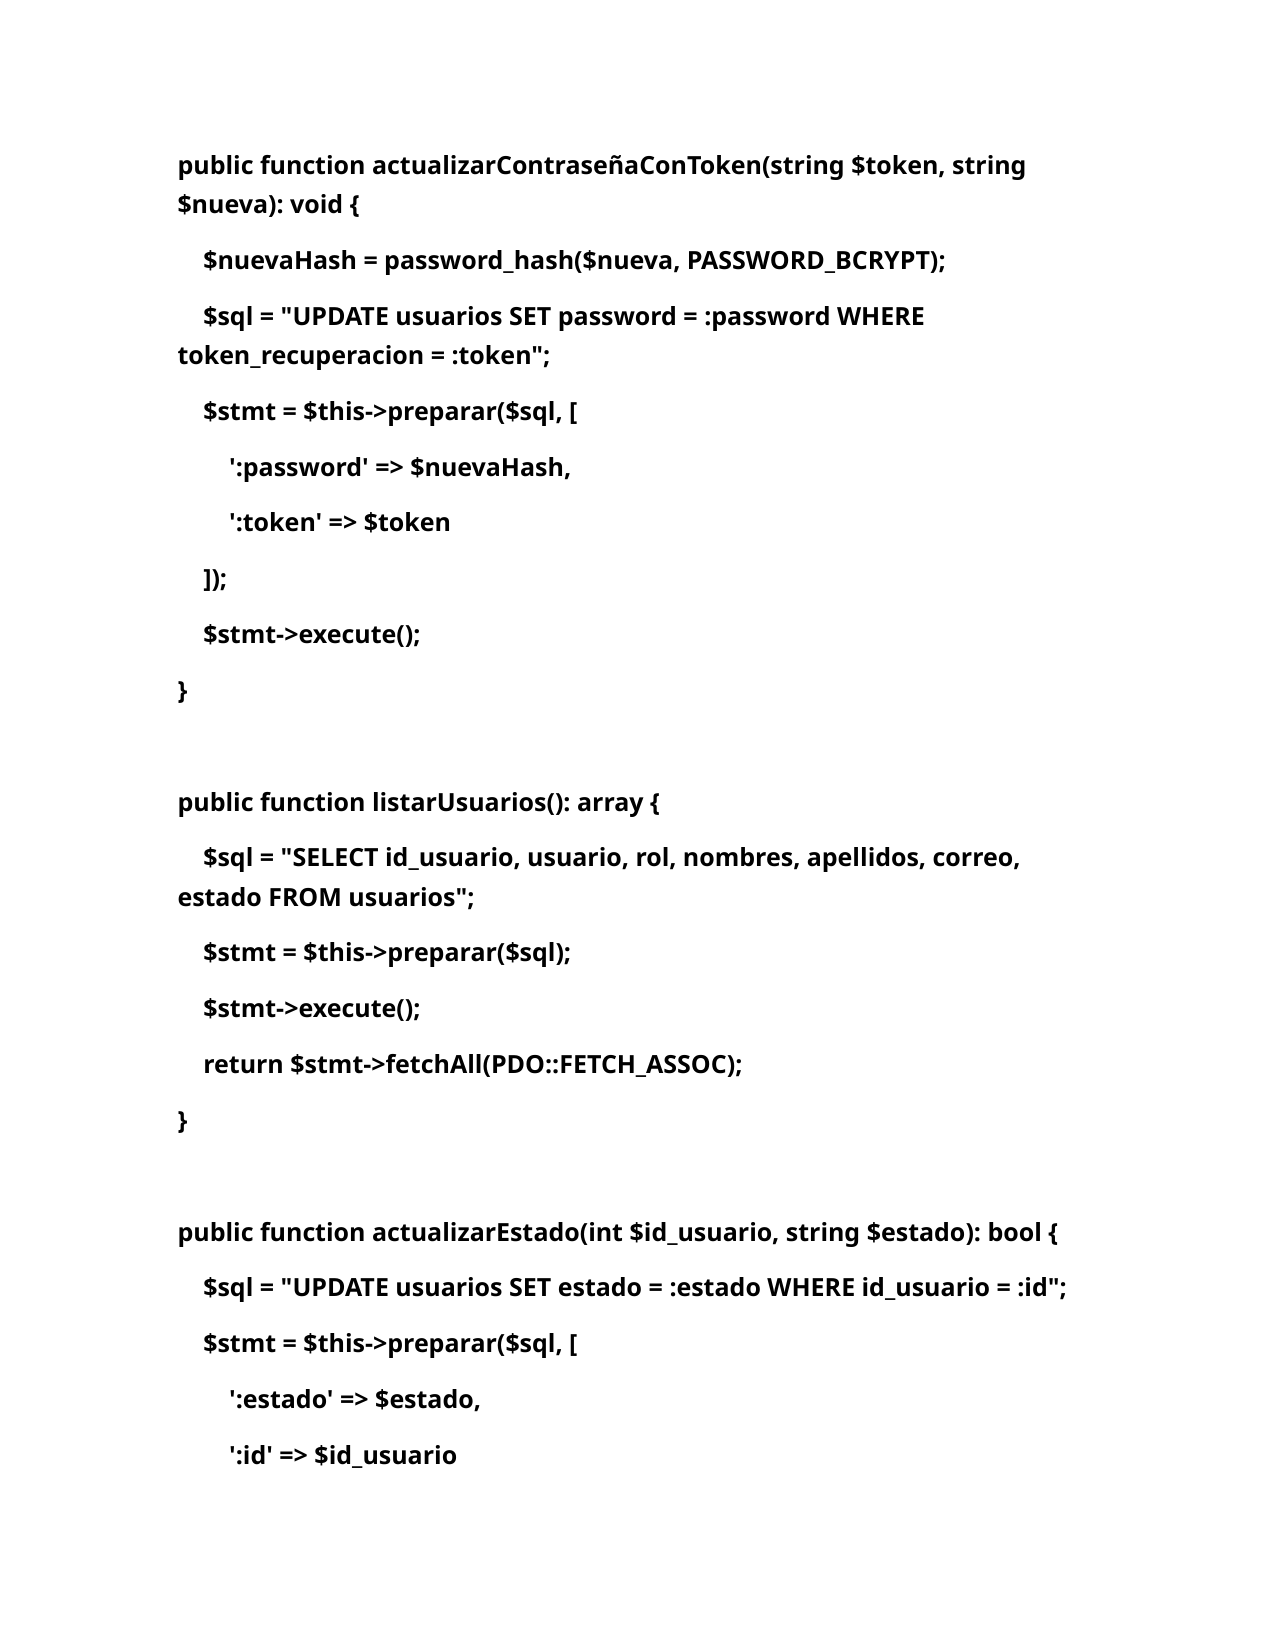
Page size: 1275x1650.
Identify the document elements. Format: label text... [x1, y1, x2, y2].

text $stmt->execute(); [177, 617, 1098, 651]
text ':token' => $token [177, 505, 1098, 539]
text $stmt = $this->preparar($sql, [ [177, 393, 1098, 427]
text $sql = "UPDATE usuarios SET password = :password WHERE token_recuperacion = :token"; [177, 298, 1098, 372]
text ]); [177, 561, 1098, 595]
text ':estado' => $estado, [177, 1382, 1098, 1416]
text public function actualizarContraseñaConToken(string $token, string $nueva): void { [177, 148, 1098, 221]
text public function listarUsuarios(): array { [177, 784, 1098, 818]
text $sql = "UPDATE usuarios SET estado = :estado WHERE id_usuario = :id"; [177, 1270, 1098, 1304]
text $stmt = $this->preparar($sql, [ [177, 1326, 1098, 1360]
text public function actualizarEstado(int $id_usuario, string $estado): bool { [177, 1214, 1098, 1248]
text } [177, 1103, 1098, 1137]
text $stmt->execute(); [177, 991, 1098, 1025]
text $nuevaHash = password_hash($nueva, PASSWORD_BCRYPT); [177, 243, 1098, 277]
text return $stmt->fetchAll(PDO::FETCH_ASSOC); [177, 1047, 1098, 1081]
text $stmt = $this->preparar($sql); [177, 935, 1098, 969]
text ':password' => $nuevaHash, [177, 449, 1098, 483]
text } [177, 673, 1098, 707]
text ':id' => $id_usuario [177, 1438, 1098, 1472]
text $sql = "SELECT id_usuario, usuario, rol, nombres, apellidos, correo, estado FROM usuarios"; [177, 840, 1098, 913]
